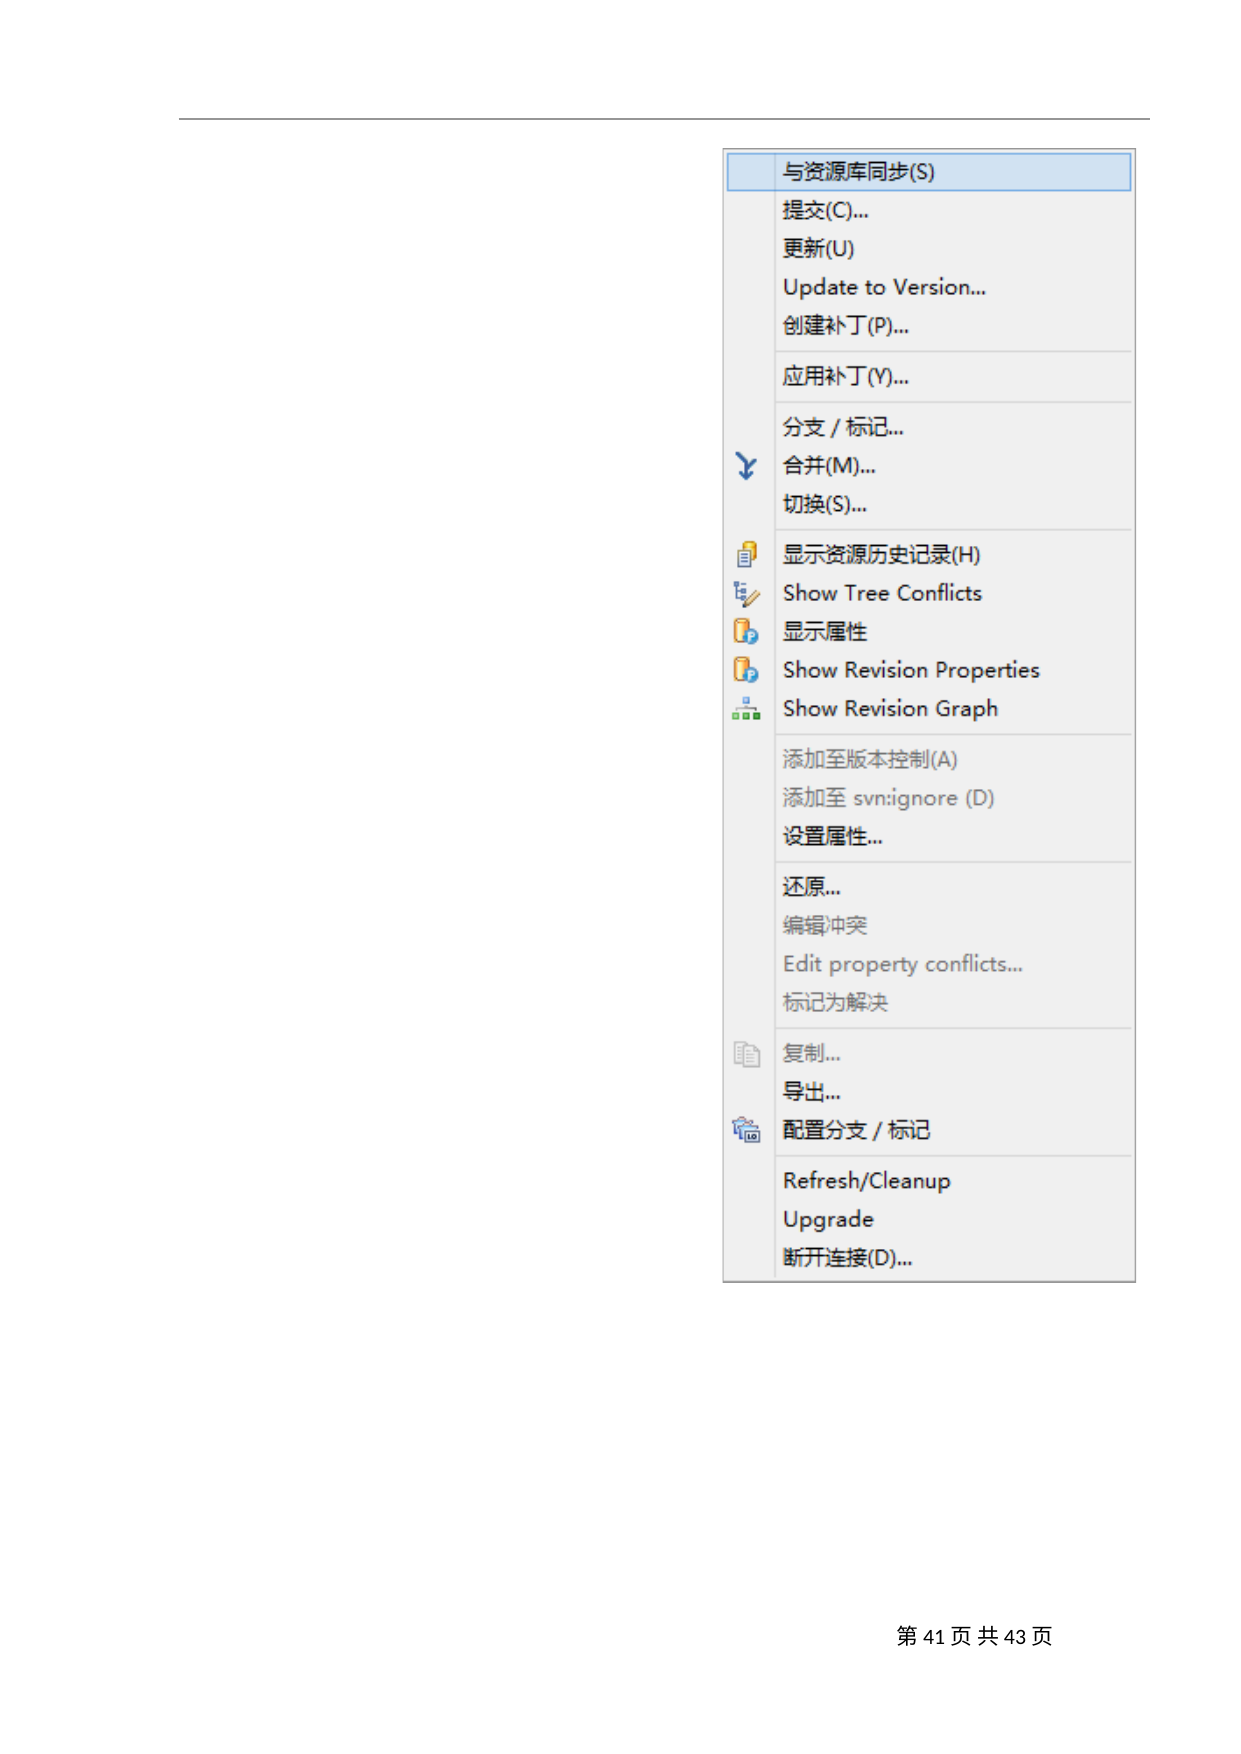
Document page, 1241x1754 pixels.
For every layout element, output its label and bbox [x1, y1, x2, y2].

picture [722, 148, 1137, 1283]
